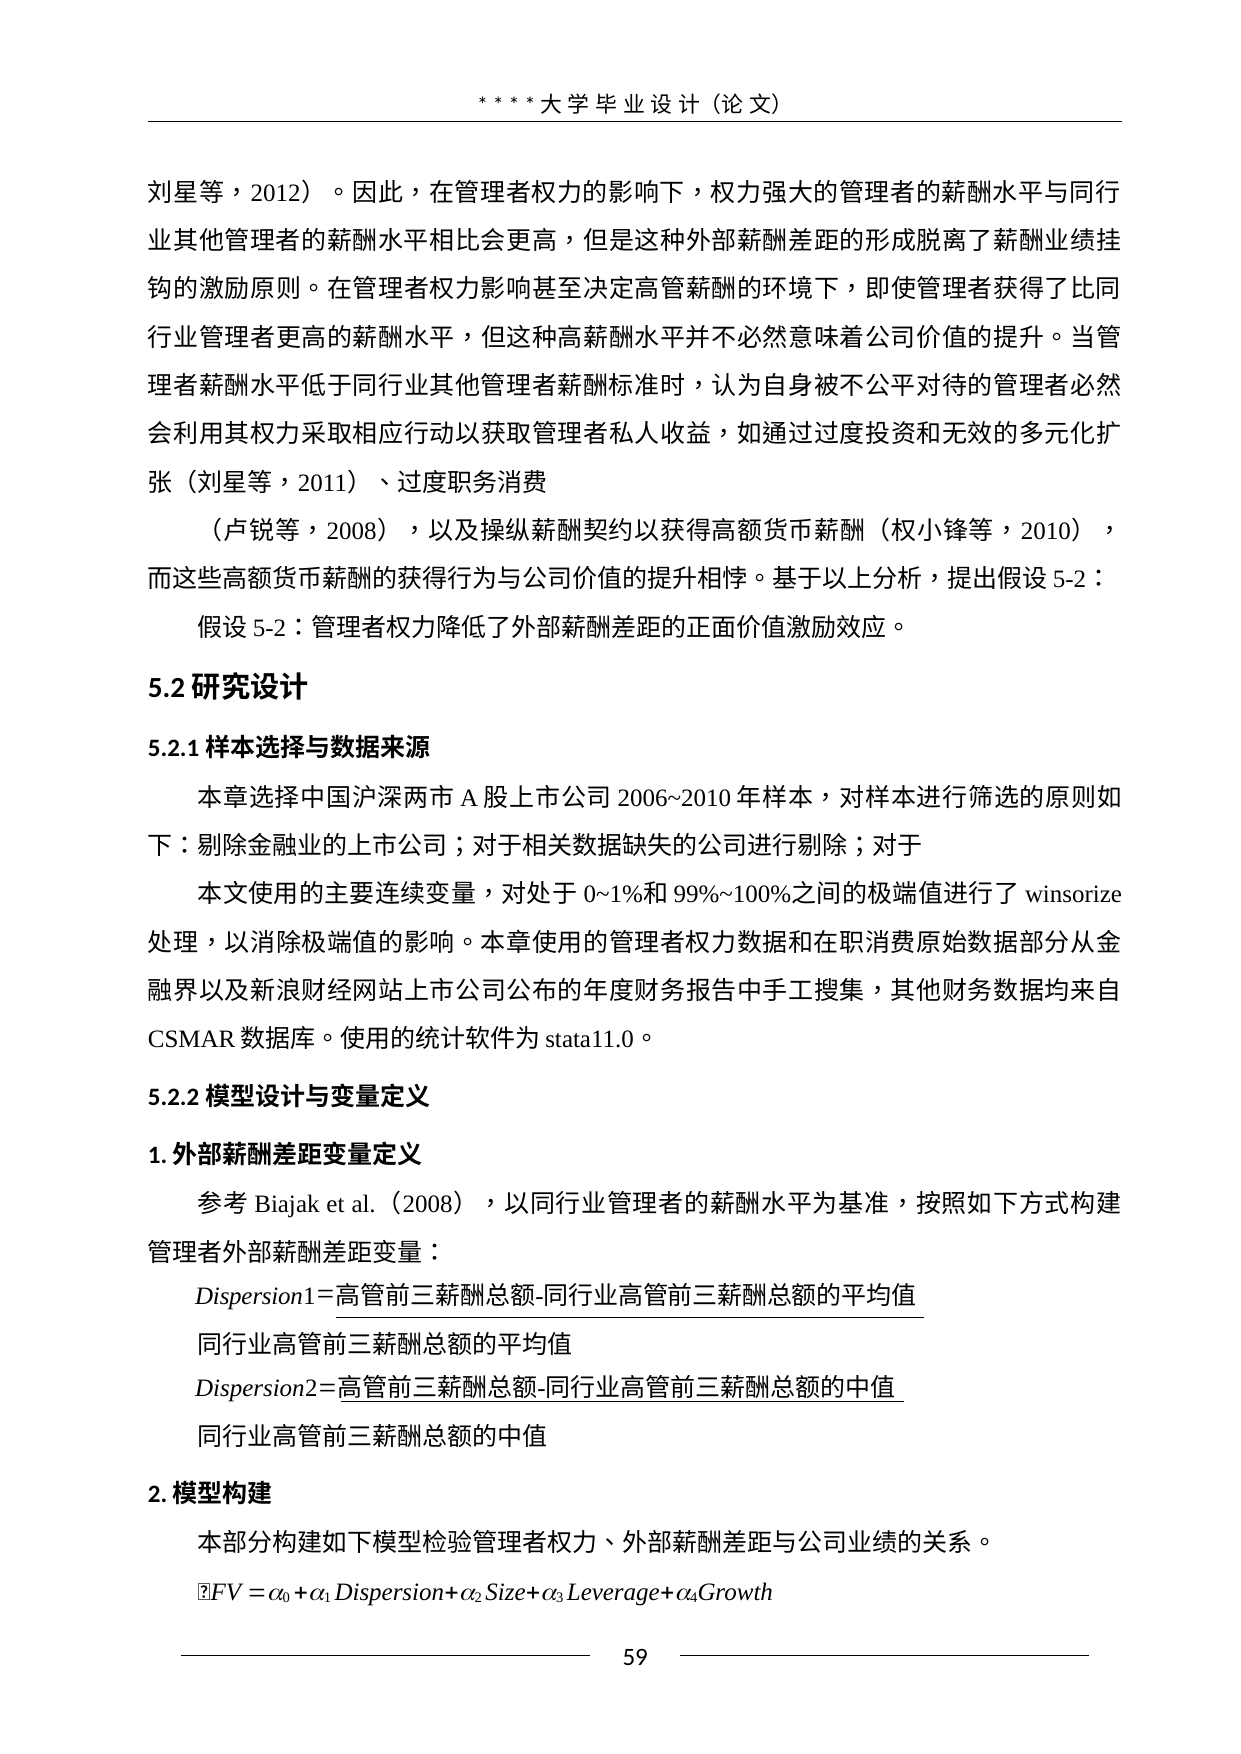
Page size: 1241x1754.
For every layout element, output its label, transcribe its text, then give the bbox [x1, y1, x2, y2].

subtitle 5.2.2 模型设计与变量定义 [148, 1078, 1122, 1112]
text 同行业高管前三薪酬总额的中值 [148, 1403, 1122, 1451]
text 本部分构建如下模型检验管理者权力、外部薪酬差距与公司业绩的关系。 [148, 1510, 1122, 1558]
text 参考Biajak et al.（2008），以同行业管理者的薪酬水平为基准，按照如下方式构建管理者外部薪酬差距变量： [148, 1171, 1122, 1267]
text 本章选择中国沪深两市A股上市公司2006~2010年样本，对样本进行筛选的原则如下：剔除金融业的上市公司；对于相关数据缺失的公司进行剔除；对于 [148, 764, 1122, 861]
text 本文使用的主要连续变量，对处于0~1%和99%~100%之间的极端值进行了winsorize处理，以消除极端值的影响。本章使用的管理者权力数据和在职消费原始数据部分从金融界以及新浪财经网站上市公司公布的年度财务报告中手工搜集，其他财务数据均来自CSMAR数据库。使用的统计软件为stata11.0。 [148, 861, 1122, 1054]
text 同行业高管前三薪酬总额的平均值 [148, 1311, 1122, 1359]
text （卢锐等，2008），以及操纵薪酬契约以获得高额货币薪酬（权小锋等，2010），而这些高额货币薪酬的获得行为与公司价值的提升相悖。基于以上分析，提出假设5-2： [148, 497, 1122, 594]
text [148, 159, 1122, 497]
subtitle 2. 模型构建 [148, 1476, 1122, 1510]
text 假设5-2：管理者权力降低了外部薪酬差距的正面价值激励效应。 [148, 594, 1122, 642]
subtitle 5.2 研究设计 [148, 666, 1122, 706]
subtitle 5.2.1 样本选择与数据来源 [148, 730, 1122, 764]
text FV 0 1 Dispersion2 Size3 Leverage4Growth [148, 1558, 1122, 1606]
subtitle 1. 外部薪酬差距变量定义 [148, 1137, 1122, 1171]
text Dispersion1高管前三薪酬总额-同行业高管前三薪酬总额的平均值 [148, 1267, 1122, 1311]
text Dispersion2高管前三薪酬总额-同行业高管前三薪酬总额的中值 [148, 1359, 1122, 1403]
